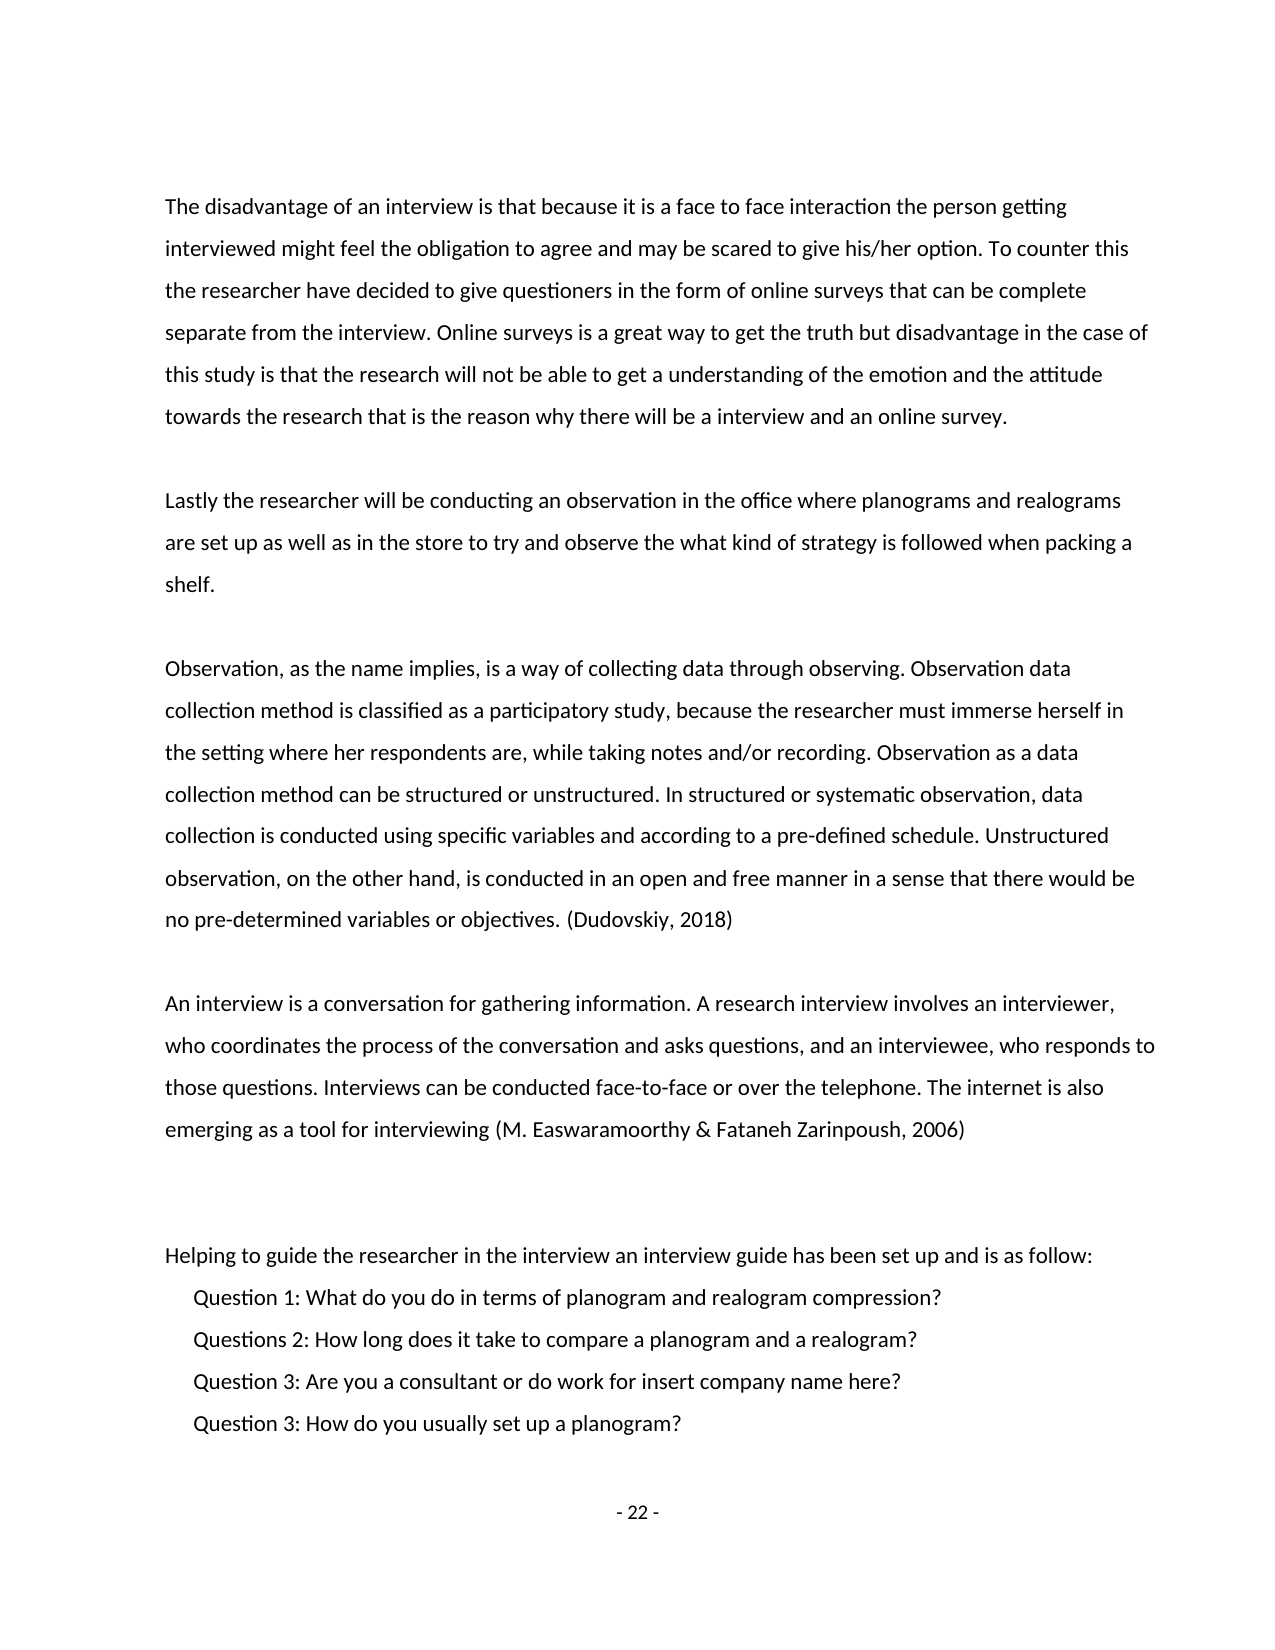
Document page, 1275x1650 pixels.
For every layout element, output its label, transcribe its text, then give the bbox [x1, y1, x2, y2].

text Helping to guide the researcher in the interview an interview guide has been set up and is as follow: [165, 1241, 1157, 1269]
text Observation, as the name implies, is a way of collecting data through observing. Observation data collection method is classified as a participatory study, because the researcher must immerse herself in the setting where her respondents are, while taking notes and/or recording. Observation as a data collection method can be structured or unstructured. In structured or systematic observation, data collection is conducted using specific variables and according to a pre-defined schedule. Unstructured observation, on the other hand, is conducted in an open and free manner in a sense that there would be no pre-determined variables or objectives. (Dudovskiy, 2018) [165, 654, 1157, 934]
text Questions 2: How long does it take to compare a planogram and a realogram? [165, 1325, 1157, 1353]
text The disadvantage of an interview is that because it is a face to face interaction the person getting interviewed might feel the obligation to agree and may be scared to give his/her option. To counter this the researcher have decided to give questioners in the form of online surveys that can be complete separate from the interview. Online surveys is a great way to get the truth but disadvantage in the case of this study is that the research will not be able to get a understanding of the emotion and the attitude towards the research that is the reason why there will be a interview and an online survey. [165, 192, 1157, 430]
text An interview is a conversation for gathering information. A research interview involves an interviewer, who coordinates the process of the conversation and asks questions, and an interviewee, who responds to those questions. Interviews can be conducted face-to-face or over the telephone. The internet is also emerging as a tool for interviewing (M. Easwaramoorthy & Fataneh Zarinpoush, 2006) [165, 989, 1157, 1143]
text Question 1: What do you do in terms of planogram and realogram compression? [165, 1283, 1157, 1311]
text Question 3: Are you a consultant or do work for insert company name here? [165, 1367, 1157, 1395]
text Question 3: How do you usually set up a planogram? [165, 1409, 1157, 1437]
text Lastly the researcher will be conducting an observation in the office where planograms and realograms are set up as well as in the store to try and observe the what kind of strategy is followed when packing a shelf. [165, 486, 1157, 598]
